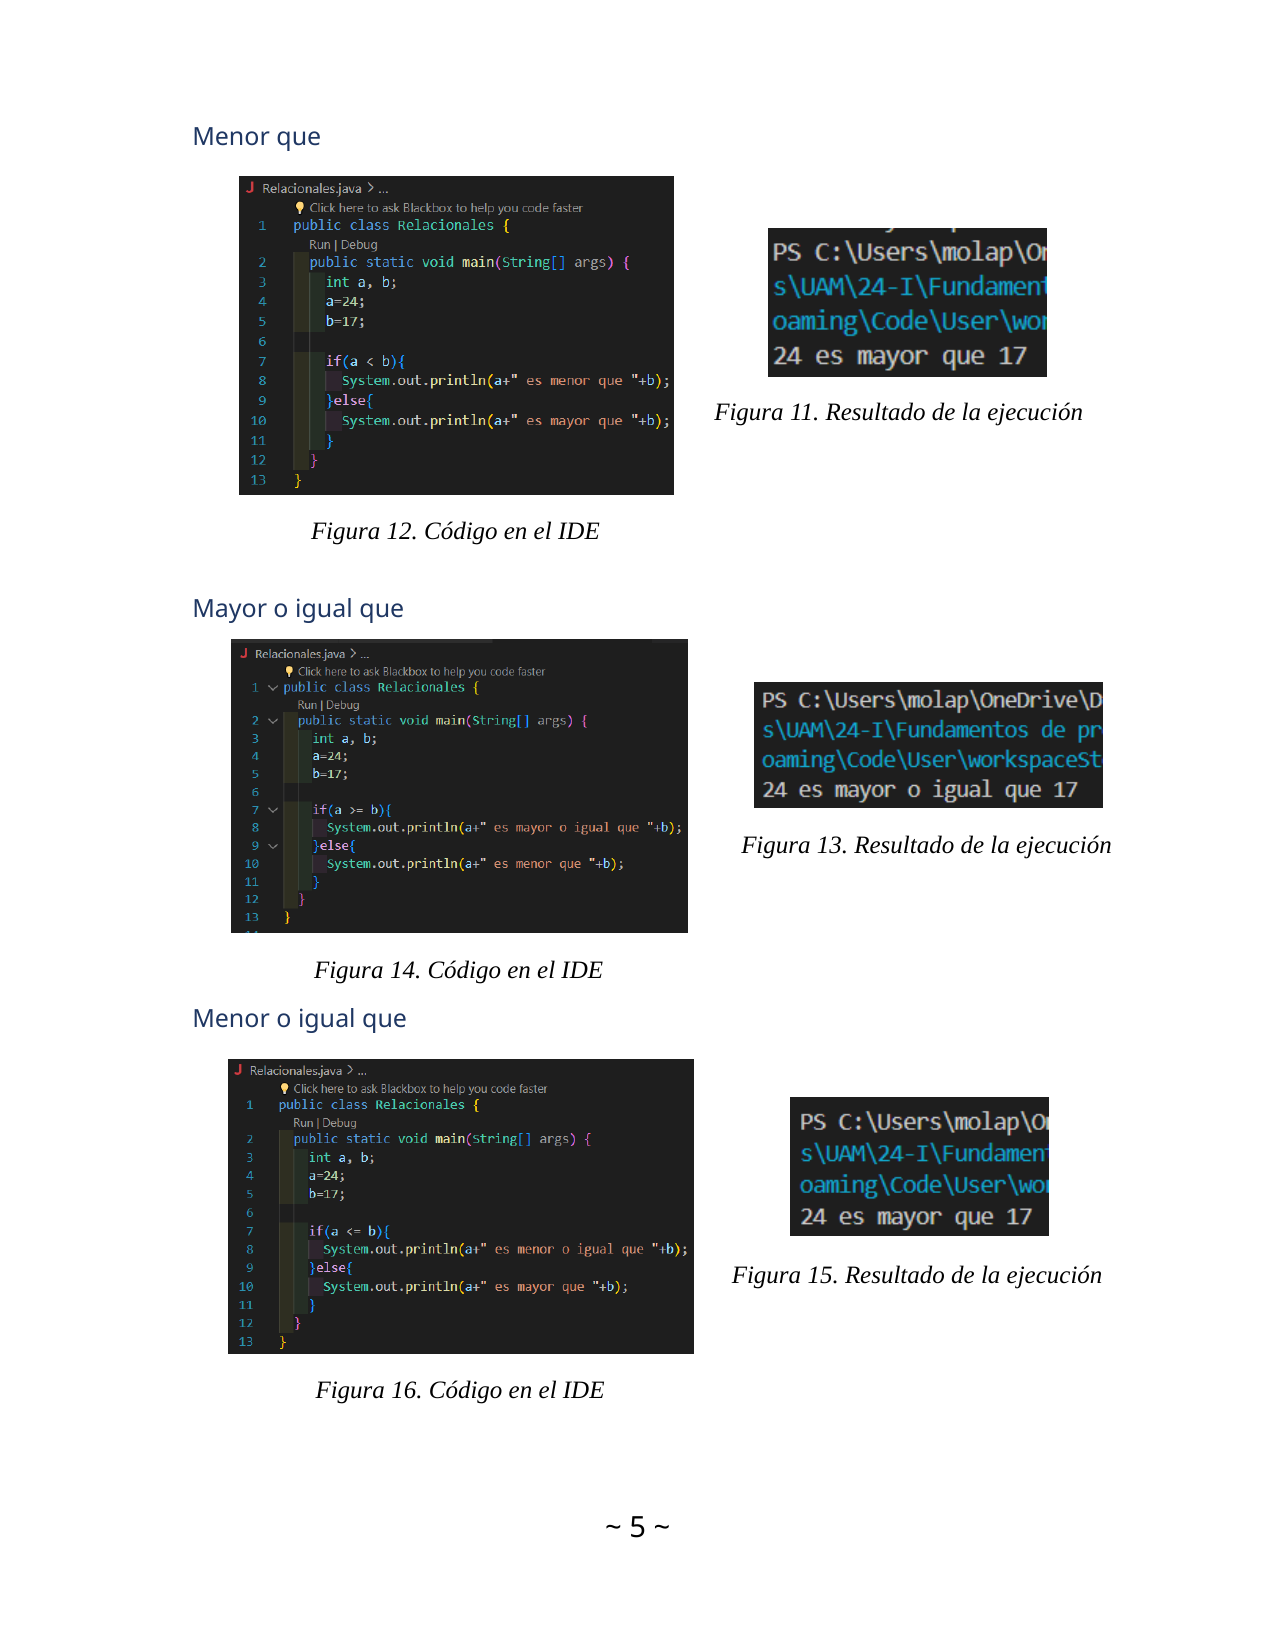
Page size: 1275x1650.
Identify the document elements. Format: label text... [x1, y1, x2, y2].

picture [790, 1097, 1049, 1236]
subtitle Menor que [192, 118, 1157, 152]
picture [768, 228, 1047, 377]
picture [754, 682, 1103, 808]
picture [228, 1059, 694, 1354]
subtitle Mayor o igual que [192, 591, 1157, 625]
picture [239, 176, 674, 495]
picture [231, 639, 688, 933]
